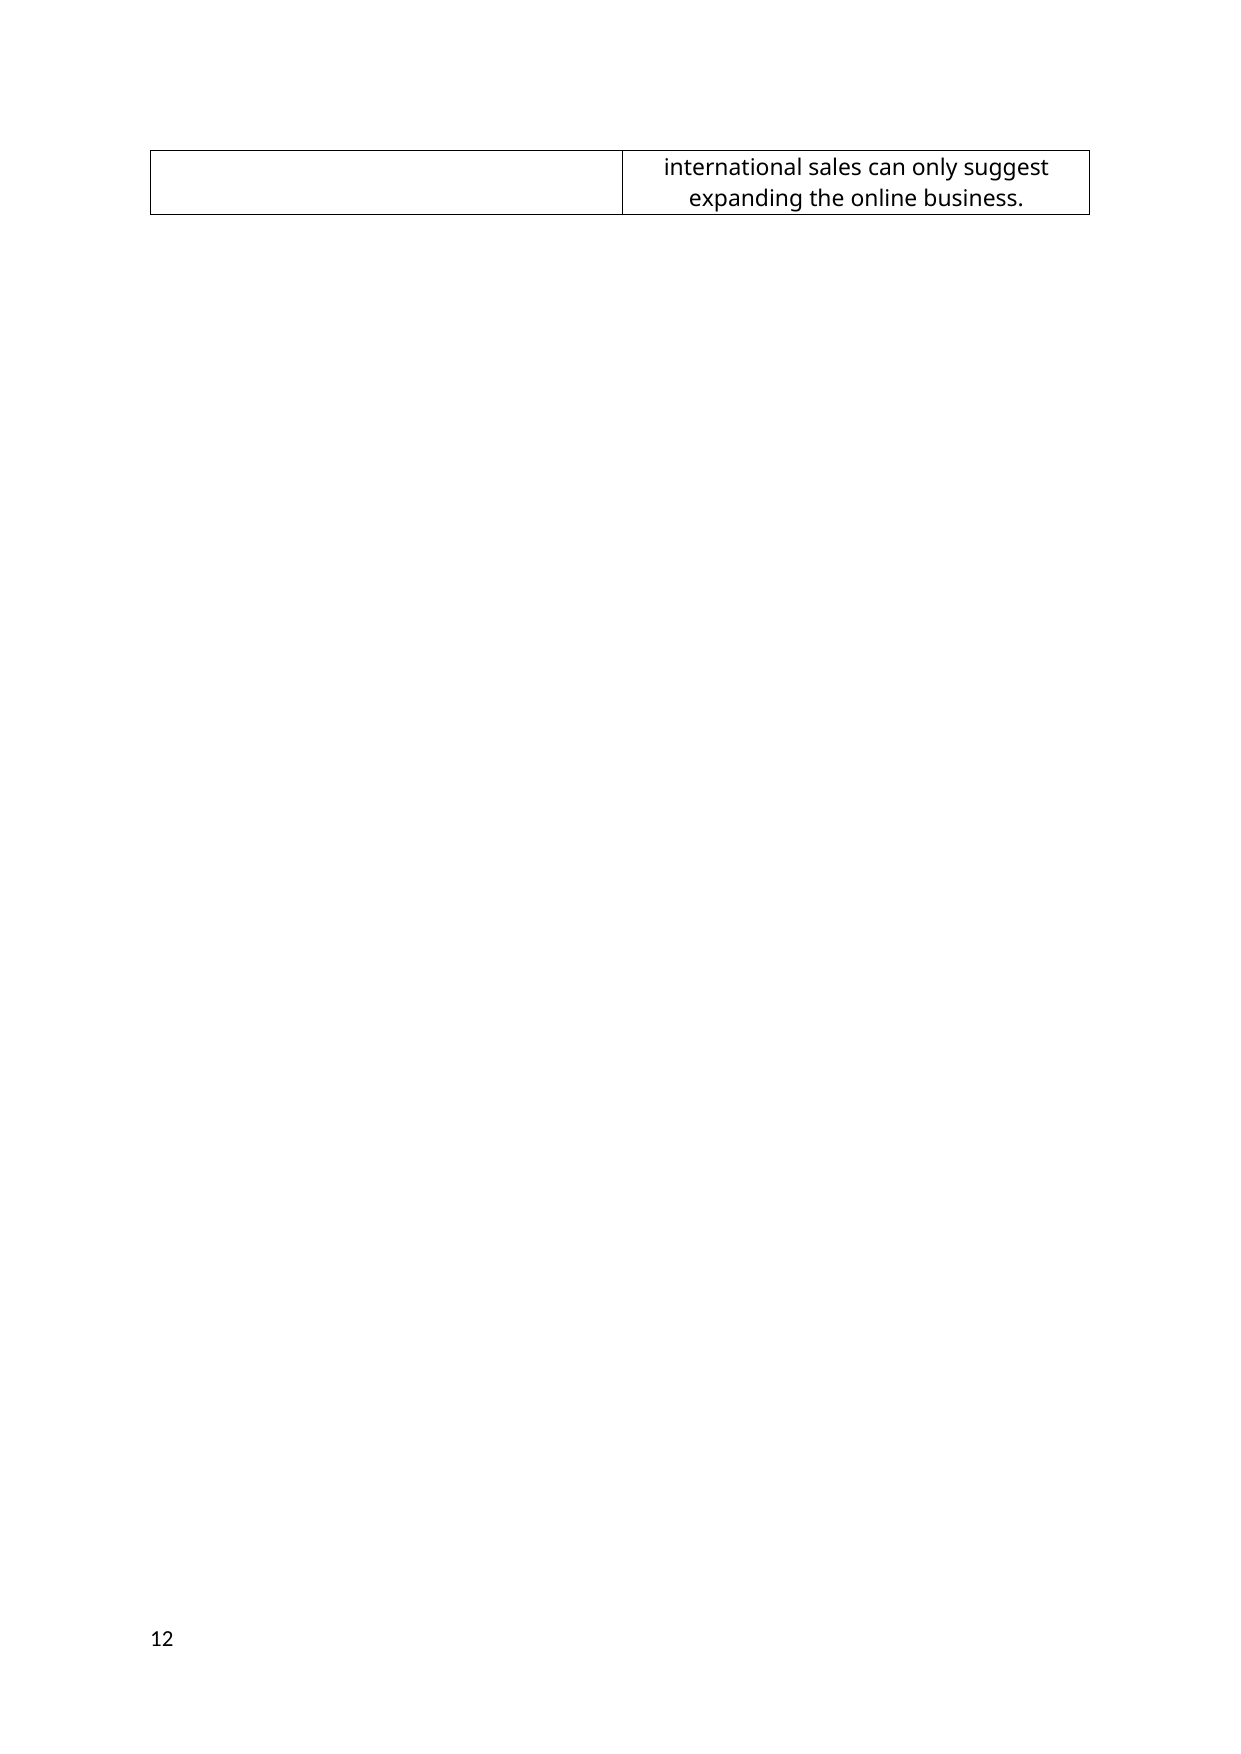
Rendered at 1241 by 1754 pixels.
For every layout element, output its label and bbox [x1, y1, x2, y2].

table_cell [623, 151, 1089, 213]
table_cell [151, 151, 622, 213]
